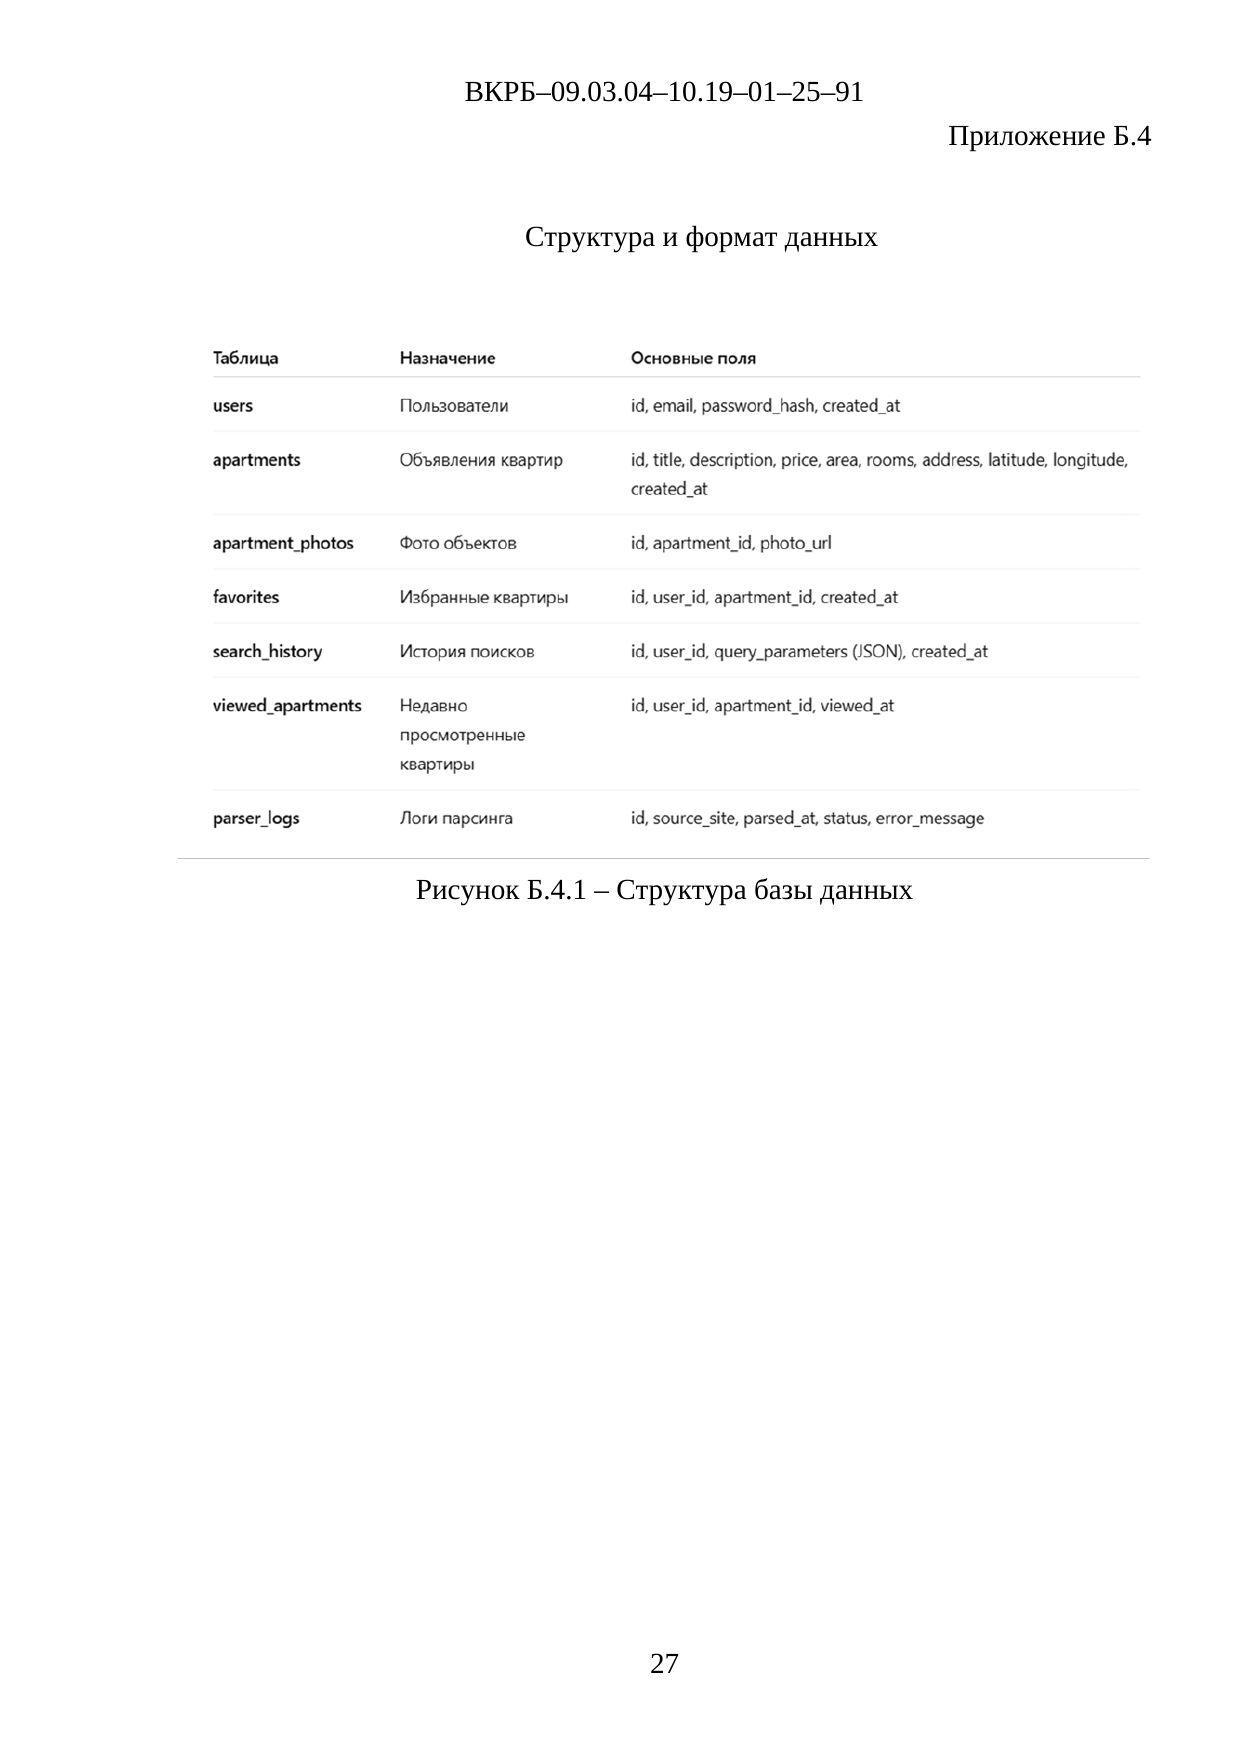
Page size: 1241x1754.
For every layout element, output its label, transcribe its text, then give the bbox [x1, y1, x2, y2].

text Рисунок Б.4.1 – Структура базы данных [177, 872, 1152, 906]
subtitle Структура и формат данных [177, 219, 1152, 252]
subtitle Приложение Б.4 [177, 118, 1152, 152]
picture [177, 319, 1150, 859]
